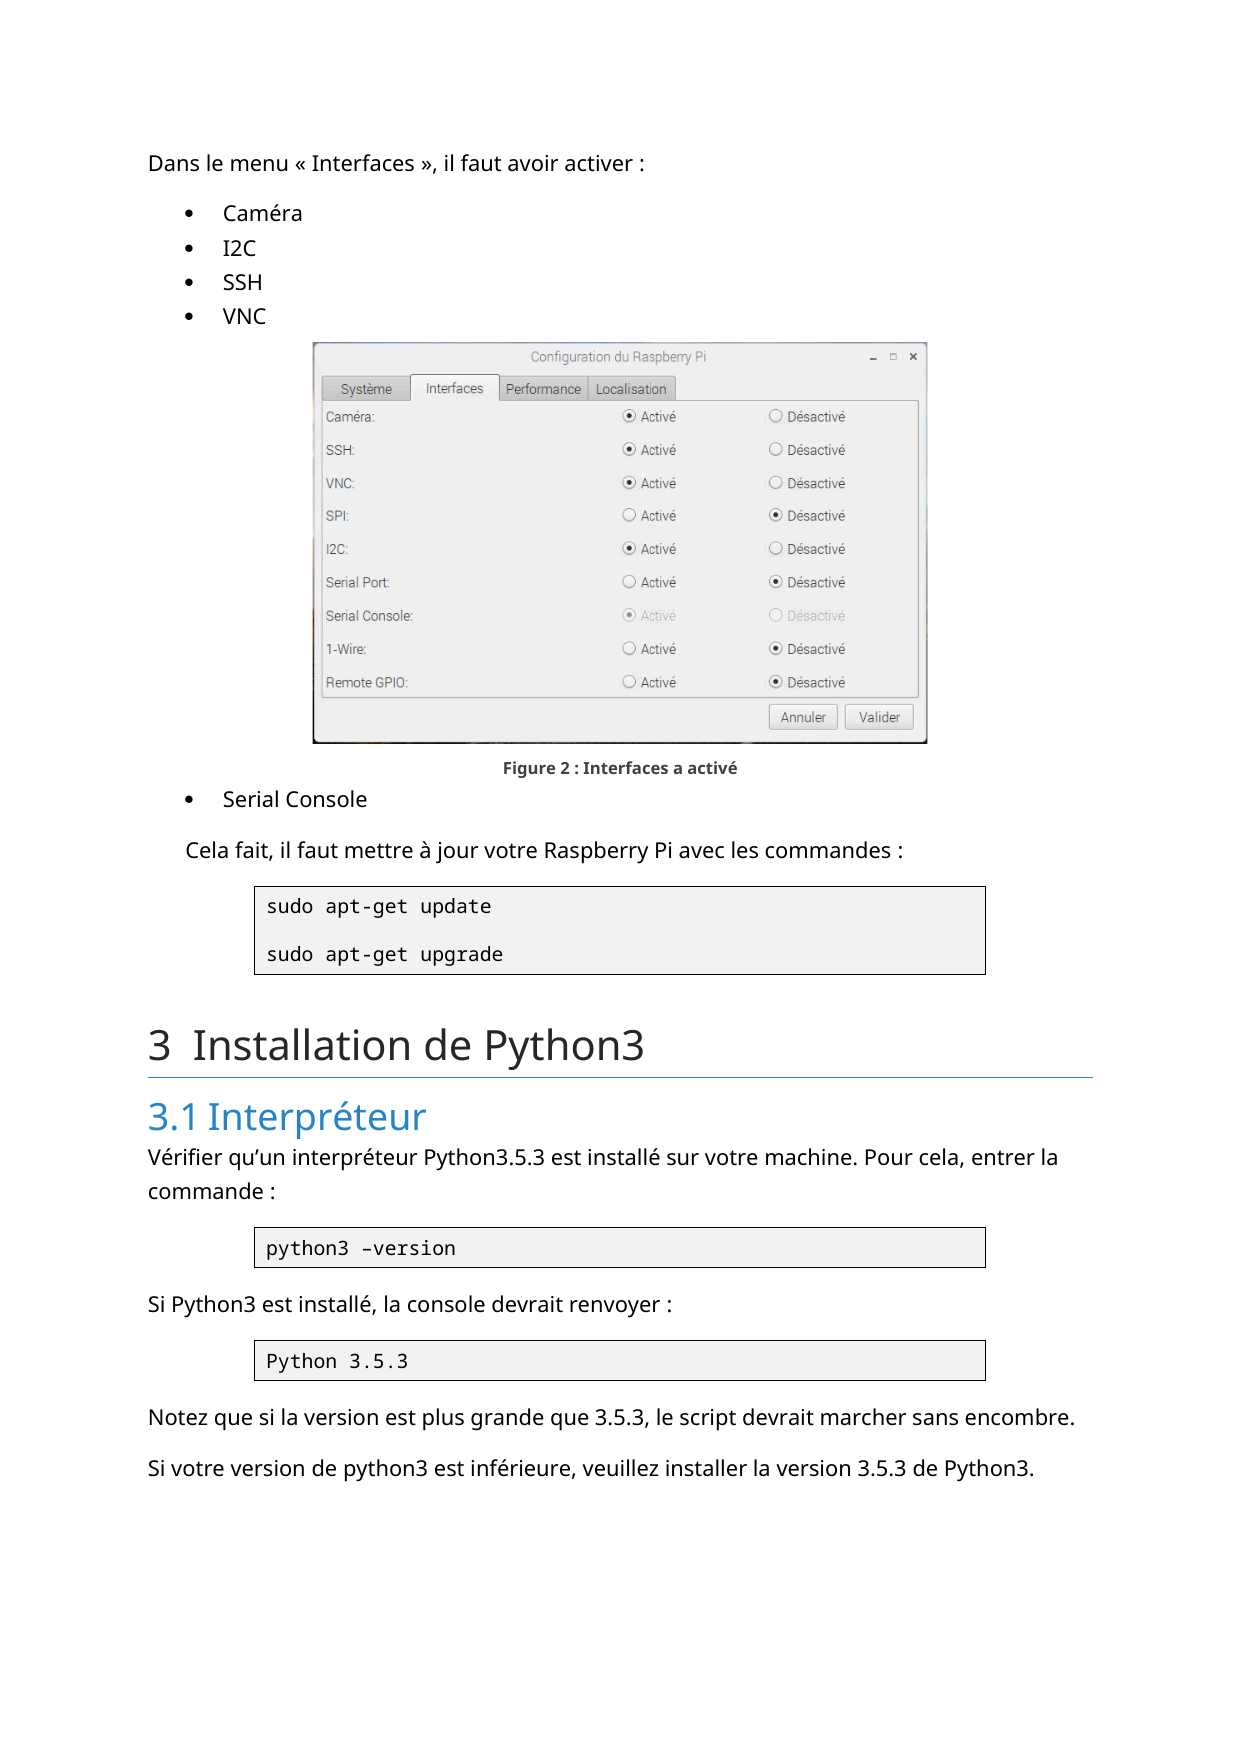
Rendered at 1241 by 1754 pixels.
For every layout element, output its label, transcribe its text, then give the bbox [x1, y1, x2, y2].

subtitle Installation de Python3 [148, 1016, 1093, 1077]
text Vérifier qu’un interpréteur Python3.5.3 est installé sur votre machine. Pour cela, entrer la commande : [148, 1142, 1093, 1206]
text Cela fait, il faut mettre à jour votre Raspberry Pi avec les commandes : [185, 835, 1093, 864]
text Python 3.5.3 [255, 1341, 985, 1380]
list I2C [185, 233, 1093, 262]
list VNC [185, 301, 1093, 331]
subtitle Interpréteur [148, 1091, 1093, 1142]
text Notez que si la version est plus grande que 3.5.3, le script devrait marcher sans encombre. [148, 1402, 1093, 1432]
text Si Python3 est installé, la console devrait renvoyer : [148, 1289, 1093, 1319]
list Caméra [185, 198, 1093, 228]
list SSH [185, 267, 1093, 297]
text Dans le menu « Interfaces », il faut avoir activer : [148, 148, 1093, 177]
text python3 –version [255, 1228, 985, 1267]
text sudo apt-get upgrade [255, 933, 985, 974]
text Si votre version de python3 est inférieure, veuillez installer la version 3.5.3 de Python3. [148, 1453, 1093, 1482]
picture [312, 342, 928, 744]
text sudo apt-get update [255, 887, 985, 920]
